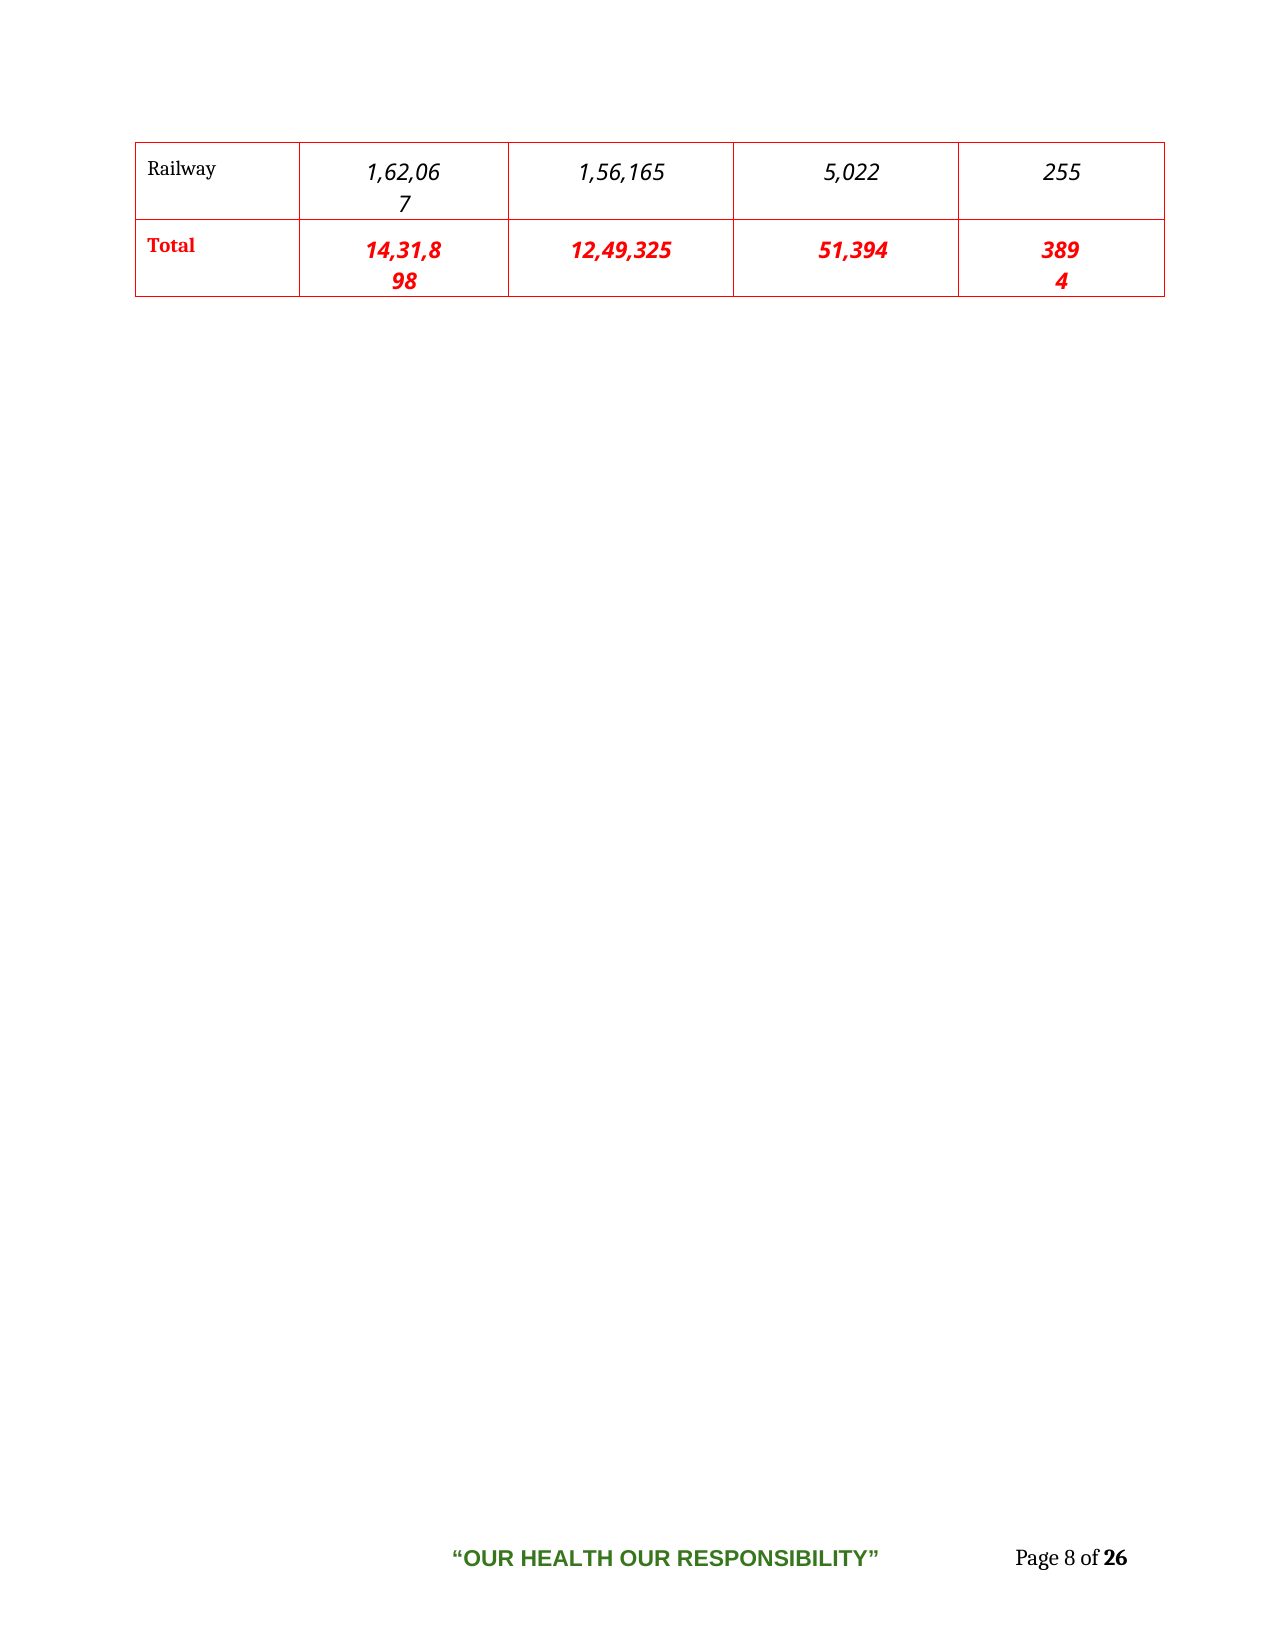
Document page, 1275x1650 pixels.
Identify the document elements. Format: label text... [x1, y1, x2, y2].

table_cell 12,49,325 [509, 220, 733, 296]
table_cell Total [136, 220, 299, 296]
table_cell 1,56,165 [509, 143, 733, 219]
table_cell 255 [959, 143, 1164, 219]
table_cell 3894 [959, 220, 1164, 296]
table_cell Railway [136, 143, 299, 219]
table_cell 14,31,898 [300, 220, 508, 296]
table_cell 1,62,067 [300, 143, 508, 219]
table_cell 51,394 [734, 220, 958, 296]
table_cell 5,022 [734, 143, 958, 219]
